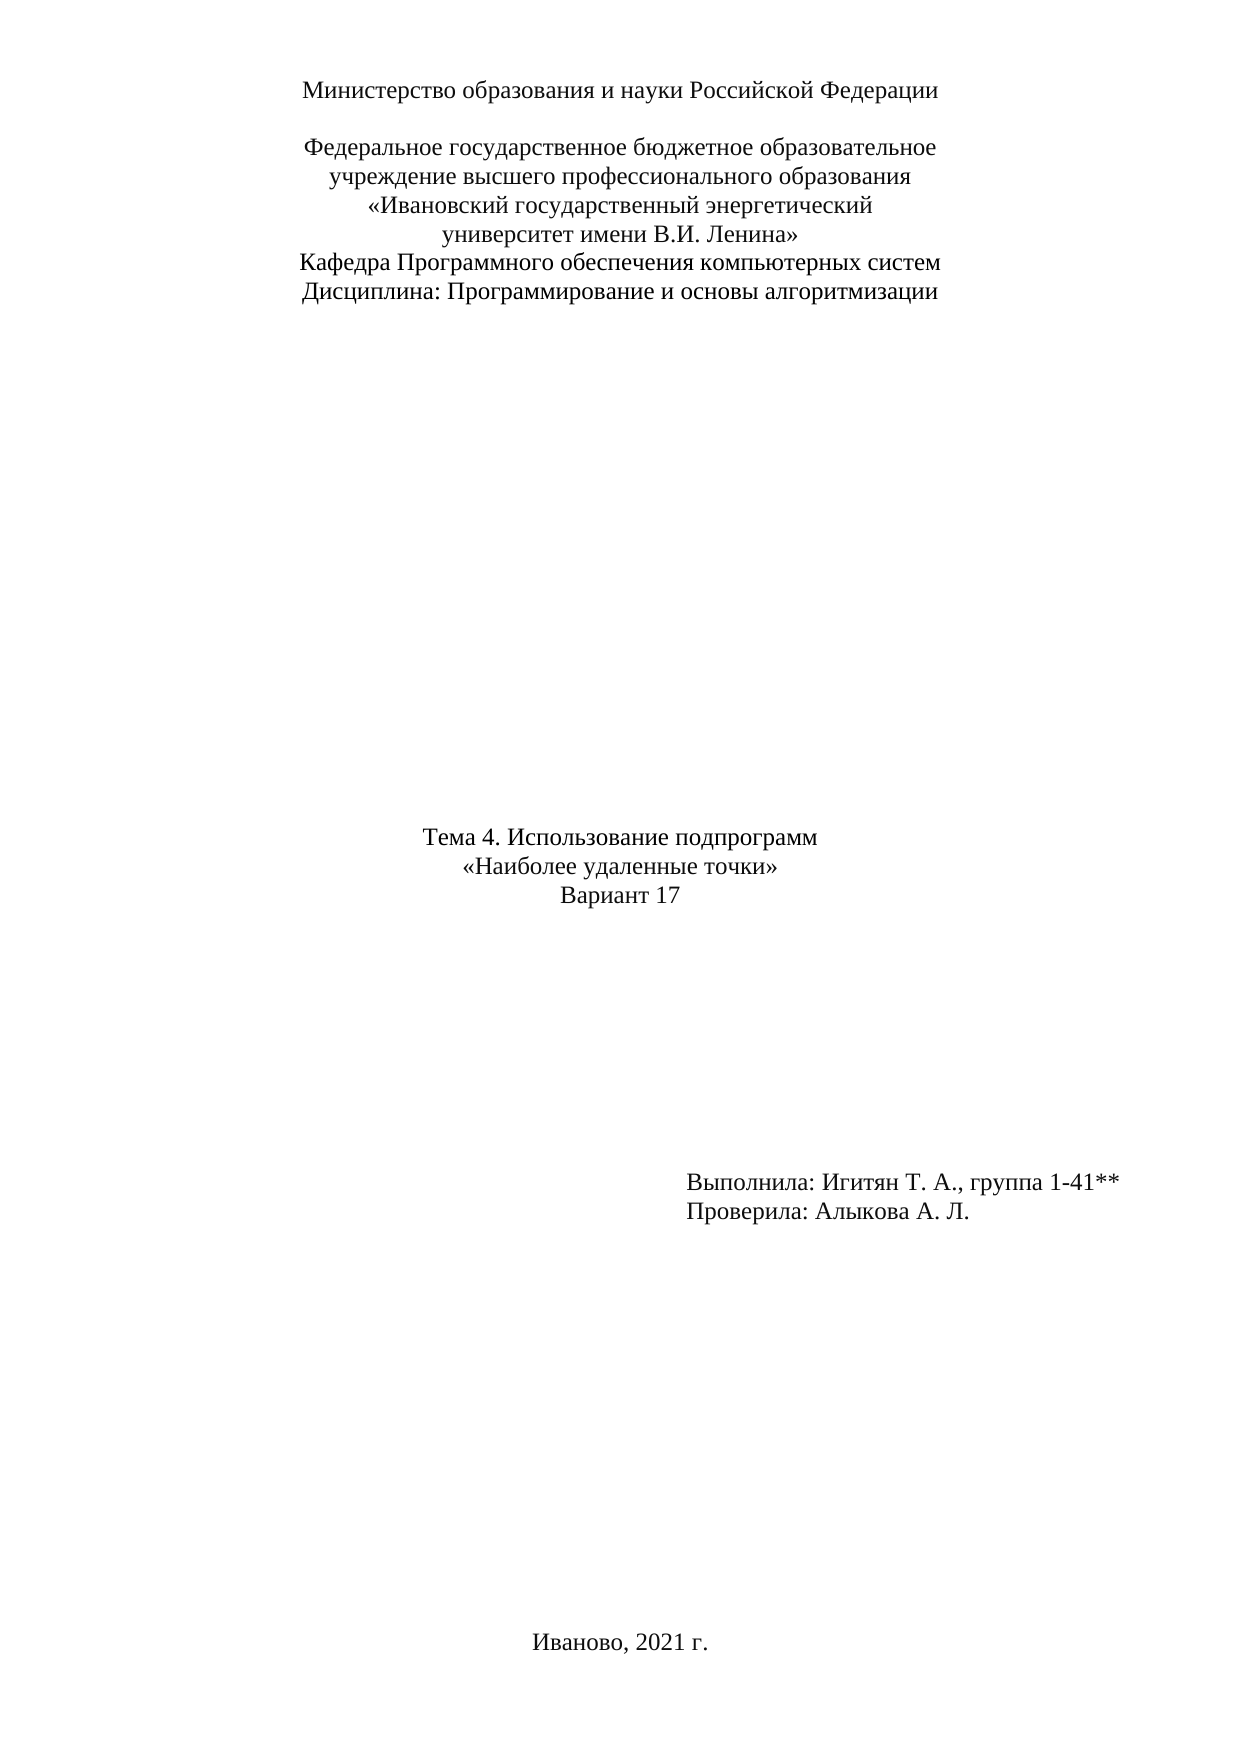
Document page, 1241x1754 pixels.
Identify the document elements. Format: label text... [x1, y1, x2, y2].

text Федеральное государственное бюджетное образовательное [75, 132, 1165, 161]
text Министерство образования и науки Российской Федерации [75, 75, 1165, 104]
text «Наиболее удаленные точки» [75, 851, 1165, 880]
text Вариант 17 [75, 880, 1165, 909]
text Проверила: Алыкова А. Л. [149, 1196, 1165, 1225]
text Кафедра Программного обеспечения компьютерных систем [75, 247, 1165, 276]
text Дисциплина: Программирование и основы алгоритмизации [75, 276, 1165, 305]
text Тема 4. Использование подпрограмм [75, 822, 1165, 851]
text университет имени В.И. Ленина» [75, 219, 1165, 247]
text учреждение высшего профессионального образования [75, 161, 1165, 190]
text «Ивановский государственный энергетический [75, 190, 1165, 219]
text Иваново, 2021 г. [75, 1627, 1165, 1656]
text Выполнила: Игитян Т. А., группа 1-41** [149, 1167, 1165, 1196]
